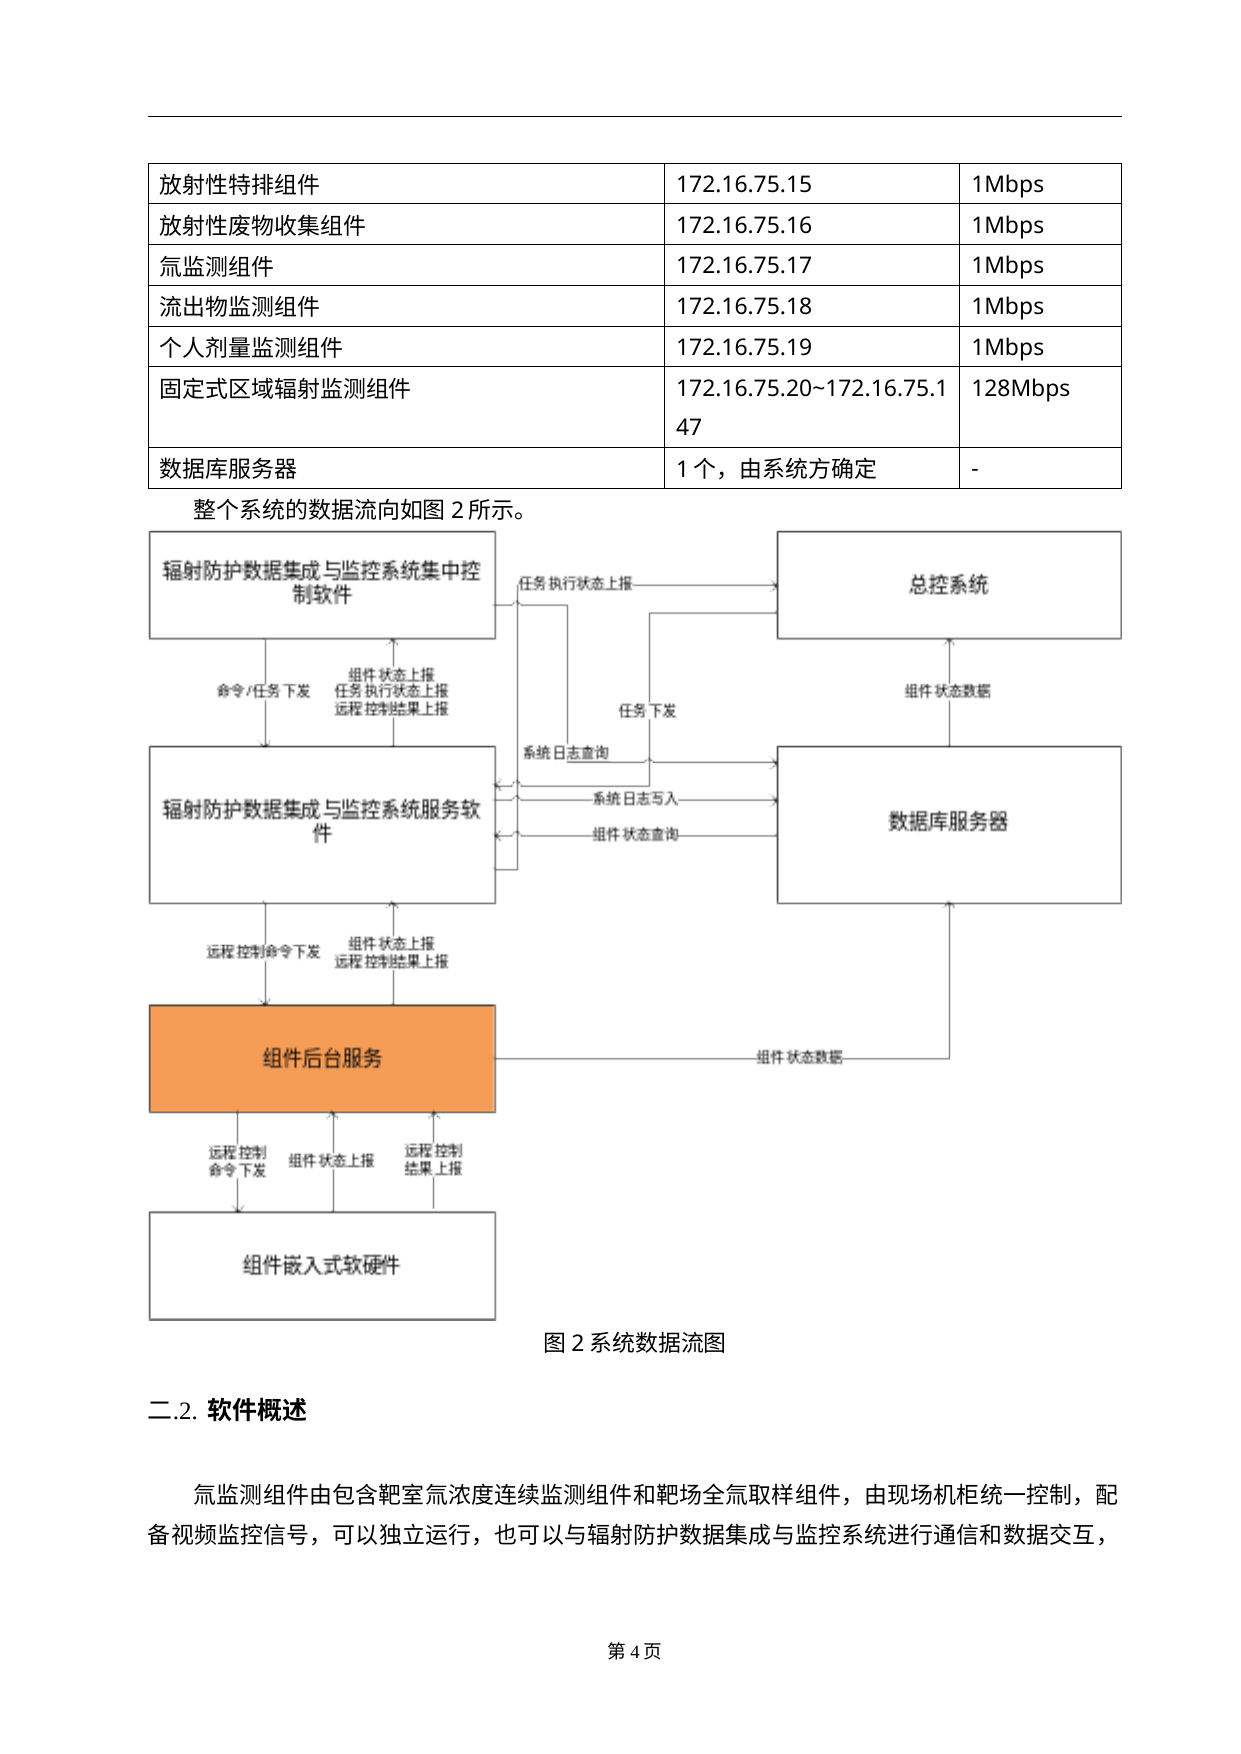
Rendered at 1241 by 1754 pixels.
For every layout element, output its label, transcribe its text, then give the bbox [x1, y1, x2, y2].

table_cell 固定式区域辐射监测组件 [149, 367, 664, 447]
table_cell 放射性特排组件 [149, 164, 664, 203]
table_cell 172.16.75.18 [665, 286, 959, 326]
table_cell 172.16.75.20~172.16.75.147 [665, 367, 959, 447]
table_cell 1Mbps [960, 204, 1121, 244]
table_cell 172.16.75.15 [665, 164, 959, 203]
table_cell 128Mbps [960, 367, 1121, 447]
text 图 2 系统数据流图 [148, 1322, 1122, 1362]
table_cell 1Mbps [960, 164, 1121, 203]
text 整个系统的数据流向如图 2所示。 [148, 489, 1122, 528]
table_cell 氚监测组件 [149, 245, 664, 285]
table_cell 个人剂量监测组件 [149, 327, 664, 366]
table_cell 1Mbps [960, 245, 1121, 285]
table_cell 流出物监测组件 [149, 286, 664, 326]
table_cell 1个，由系统方确定 [665, 448, 959, 487]
table_cell 数据库服务器 [149, 448, 664, 487]
table_cell 1Mbps [960, 286, 1121, 326]
table_cell 1Mbps [960, 327, 1121, 366]
table_cell 172.16.75.17 [665, 245, 959, 285]
table_cell 172.16.75.16 [665, 204, 959, 244]
table_cell 172.16.75.19 [665, 327, 959, 366]
table_cell 放射性废物收集组件 [149, 204, 664, 244]
table_cell - [960, 448, 1121, 487]
subtitle 软件概述 [148, 1389, 1122, 1428]
